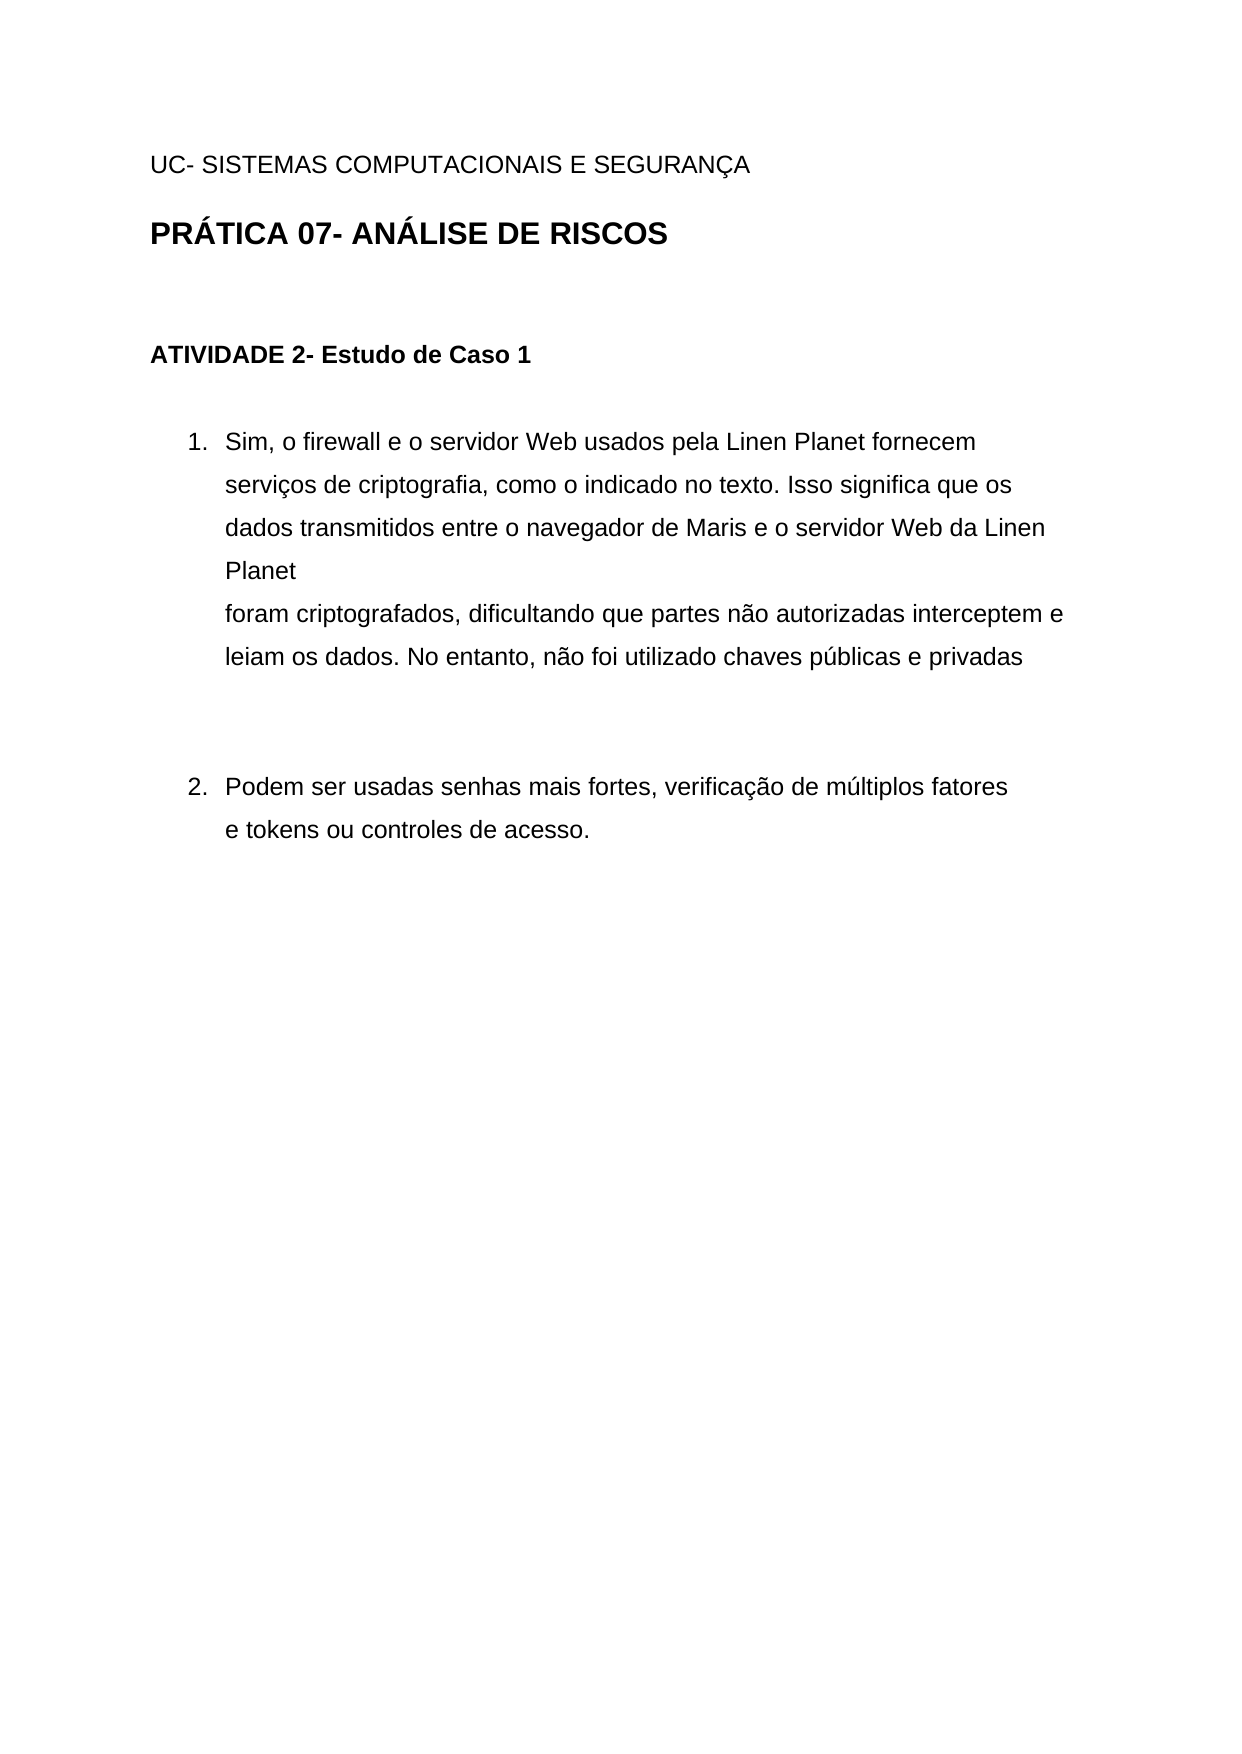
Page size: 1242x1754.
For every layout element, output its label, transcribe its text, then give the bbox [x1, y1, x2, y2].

list Sim, o firewall e o servidor Web usados pela Linen Planet fornecem serviços de criptografia, como o indicado no texto. Isso significa que os dados transmitidos entre o navegador de Maris e o servidor Web da Linen Planet [187, 427, 1074, 585]
text ATIVIDADE 2- Estudo de Caso 1 [150, 340, 1085, 369]
list Podem ser usadas senhas mais fortes, verificação de múltiplos fatores e tokens ou controles de acesso. [187, 772, 1028, 843]
title PRÁTICA 07- ANÁLISE DE RISCOS [150, 215, 1085, 251]
text foram criptografados, dificultando que partes não autorizadas interceptem e leiam os dados. No entanto, não foi utilizado chaves públicas e privadas [225, 599, 1085, 671]
text UC- SISTEMAS COMPUTACIONAIS E SEGURANÇA [150, 150, 1085, 179]
